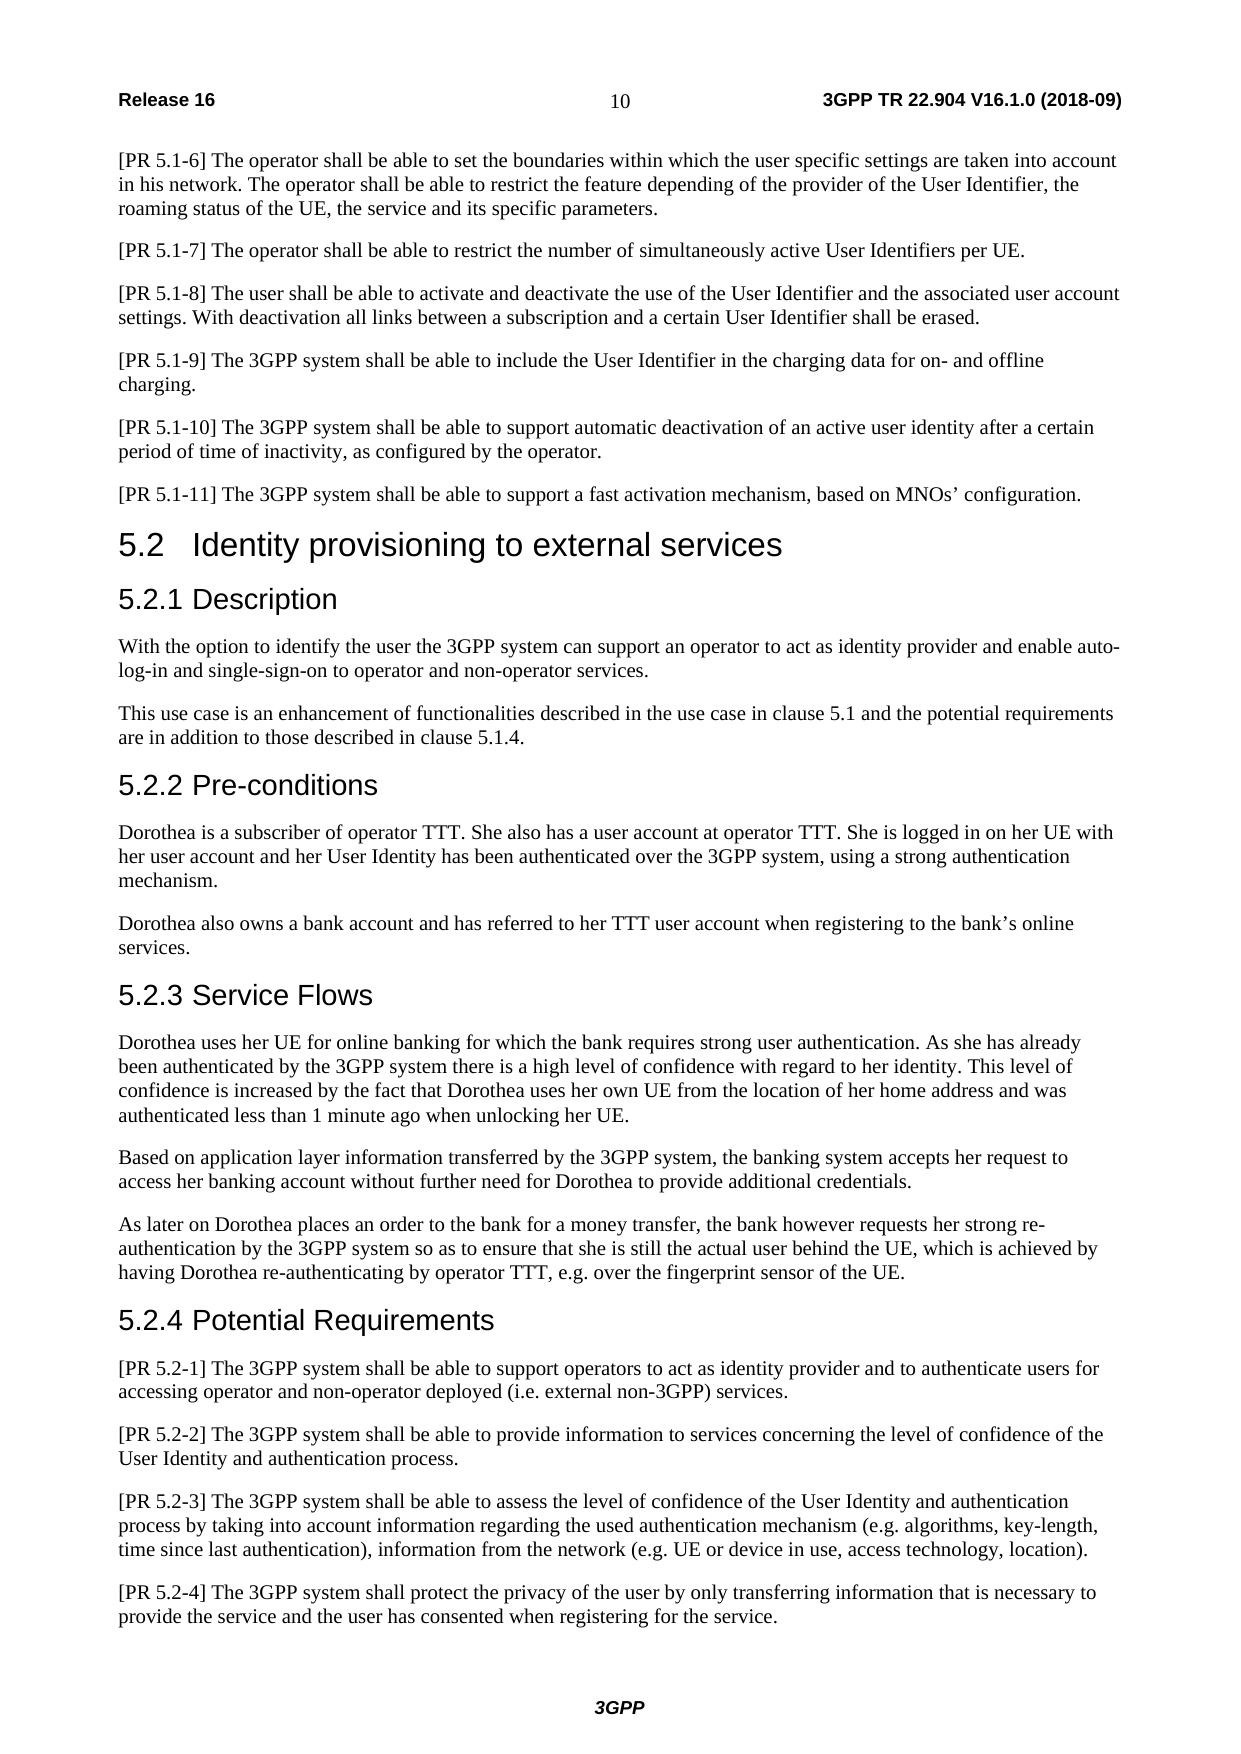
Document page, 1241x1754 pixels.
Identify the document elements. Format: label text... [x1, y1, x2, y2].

text [PR 5.1-10] The 3GPP system shall be able to support automatic deactivation of an active user identity after a certain period of time of inactivity, as configured by the operator. [118, 415, 1122, 463]
text [PR 5.2-3] The 3GPP system shall be able to assess the level of confidence of the User Identity and authentication process by taking into account information regarding the used authentication mechanism (e.g. algorithms, key-length, time since last authentication), information from the network (e.g. UE or device in use, access technology, location). [118, 1489, 1122, 1561]
text [PR 5.1-11] The 3GPP system shall be able to support a fast activation mechanism, based on MNOs’ configuration. [118, 482, 1122, 506]
text [PR 5.2-1] The 3GPP system shall be able to support operators to act as identity provider and to authenticate users for accessing operator and non-operator deployed (i.e. external non-3GPP) services. [118, 1355, 1122, 1403]
subtitle 5.2 Identity provisioning to external services [118, 525, 1122, 563]
text As later on Dorothea places an order to the bank for a money transfer, the bank however requests her strong re-authentication by the 3GPP system so as to ensure that she is still the actual user behind the UE, which is achieved by having Dorothea re-authenticating by operator TTT, e.g. over the fingerprint sensor of the UE. [118, 1212, 1122, 1284]
text [PR 5.1-8] The user shall be able to activate and deactivate the use of the User Identifier and the associated user account settings. With deactivation all links between a subscription and a certain User Identifier shall be erased. [118, 281, 1122, 329]
subtitle 5.2.1 Description [118, 582, 1122, 615]
text [PR 5.1-7] The operator shall be able to restrict the number of simultaneously active User Identifiers per UE. [118, 238, 1122, 262]
subtitle 5.2.2 Pre-conditions [118, 768, 1122, 801]
text Based on application layer information transferred by the 3GPP system, the banking system accepts her request to access her banking account without further need for Dorothea to provide additional credentials. [118, 1145, 1122, 1193]
subtitle 5.2.4 Potential Requirements [118, 1303, 1122, 1337]
subtitle 5.2.3 Service Flows [118, 978, 1122, 1012]
text This use case is an enhancement of functionalities described in the use case in clause 5.1 and the potential requirements are in addition to those described in clause 5.1.4. [118, 701, 1122, 749]
text [PR 5.1-9] The 3GPP system shall be able to include the User Identifier in the charging data for on- and offline charging. [118, 348, 1122, 396]
text [PR 5.1-6] The operator shall be able to set the boundaries within which the user specific settings are taken into account in his network. The operator shall be able to restrict the feature depending of the provider of the User Identifier, the roaming status of the UE, the service and its specific parameters. [118, 147, 1122, 220]
text Dorothea is a subscriber of operator TTT. She also has a user account at operator TTT. She is logged in on her UE with her user account and her User Identity has been authenticated over the 3GPP system, using a strong authentication mechanism. [118, 820, 1122, 892]
text Dorothea also owns a bank account and has referred to her TTT user account when registering to the bank’s online services. [118, 911, 1122, 959]
text With the option to identify the user the 3GPP system can support an operator to act as identity provider and enable auto-log-in and single-sign-on to operator and non-operator services. [118, 634, 1122, 682]
text [PR 5.2-2] The 3GPP system shall be able to provide information to services concerning the level of confidence of the User Identity and authentication process. [118, 1422, 1122, 1470]
text Dorothea uses her UE for online banking for which the bank requires strong user authentication. As she has already been authenticated by the 3GPP system there is a high level of confidence with regard to her identity. This level of confidence is increased by the fact that Dorothea uses her own UE from the location of her home address and was authenticated less than 1 minute ago when unlocking her UE. [118, 1030, 1122, 1127]
text [PR 5.2-4] The 3GPP system shall protect the privacy of the user by only transferring information that is necessary to provide the service and the user has consented when registering for the service. [118, 1580, 1122, 1628]
